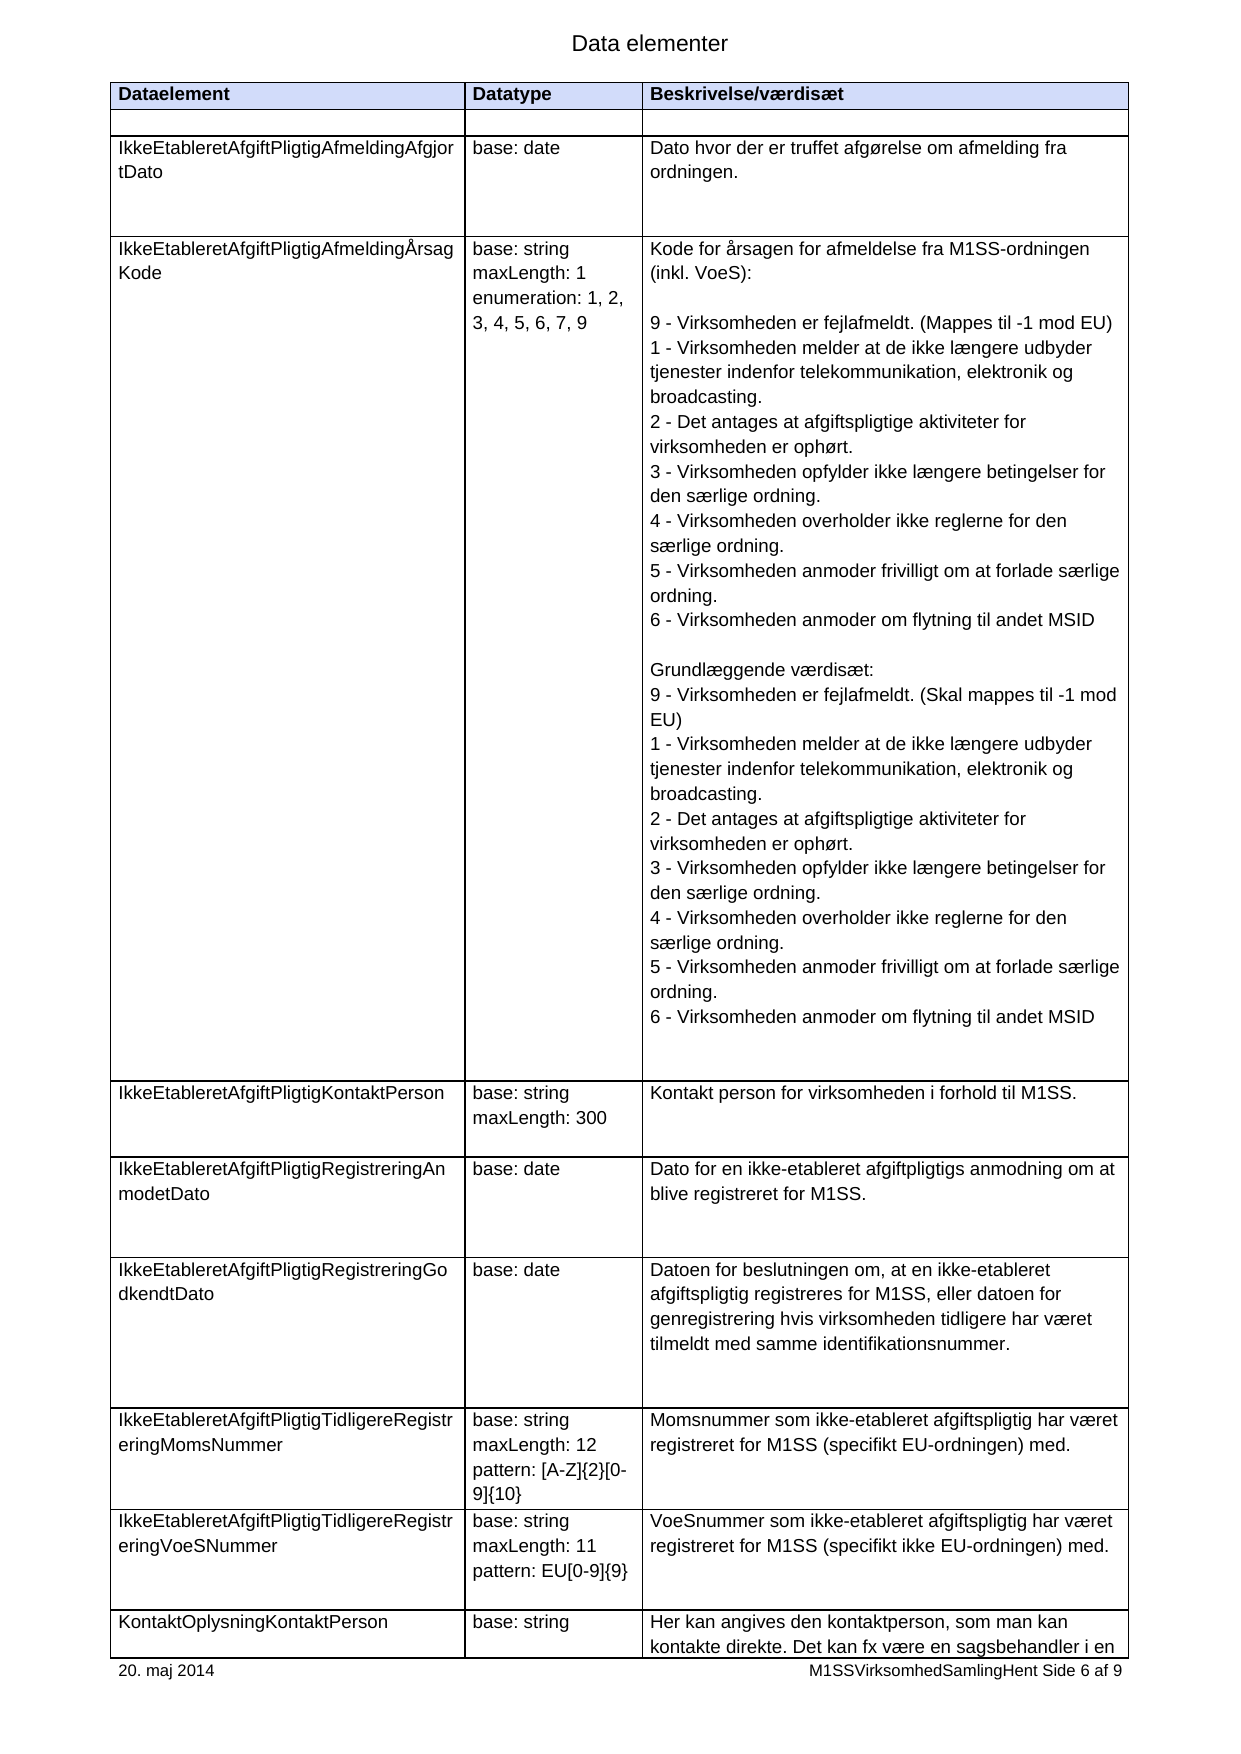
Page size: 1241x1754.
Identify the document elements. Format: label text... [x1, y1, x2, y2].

table_cell IkkeEtableretAfgiftPligtigRegistreringAnmodetDato [111, 1158, 464, 1257]
table_cell base: string maxLength: 12 pattern: [A-Z]{2}[0-9]{10} [466, 1409, 642, 1508]
table_cell Momsnummer som ikke-etableret afgiftspligtig har været registreret for M1SS (specifikt EU-ordningen) med. [643, 1409, 1128, 1508]
table_cell Kode for årsagen for afmeldelse fra M1SS-ordningen (inkl. VoeS): 9 - Virksomheden er fejlafmeldt. (Mappes til -1 mod EU) 1 - Virksomheden melder at de ikke længere udbyder tjenester indenfor telekommunikation, elektronik og broadcasting. 2 - Det antages at afgiftspligtige aktiviteter for virksomheden er ophørt. 3 - Virksomheden opfylder ikke længere betingelser for den særlige ordning. 4 - Virksomheden overholder ikke reglerne for den særlige ordning. 5 - Virksomheden anmoder frivilligt om at forlade særlige ordning. 6 - Virksomheden anmoder om flytning til andet MSID Grundlæggende værdisæt: 9 - Virksomheden er fejlafmeldt. (Skal mappes til -1 mod EU) 1 - Virksomheden melder at de ikke længere udbyder tjenester indenfor telekommunikation, elektronik og broadcasting. 2 - Det antages at afgiftspligtige aktiviteter for virksomheden er ophørt. 3 - Virksomheden opfylder ikke længere betingelser for den særlige ordning. 4 - Virksomheden overholder ikke reglerne for den særlige ordning. 5 - Virksomheden anmoder frivilligt om at forlade særlige ordning. 6 - Virksomheden anmoder om flytning til andet MSID [643, 237, 1128, 1080]
table_cell base: date [466, 1158, 642, 1257]
table_cell IkkeEtableretAfgiftPligtigAfmeldingÅrsagKode [111, 237, 464, 1080]
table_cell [643, 110, 1128, 135]
table_cell Datoen for beslutningen om, at en ikke-etableret afgiftspligtig registreres for M1SS, eller datoen for genregistrering hvis virksomheden tidligere har været tilmeldt med samme identifikationsnummer. [643, 1258, 1128, 1407]
table_cell IkkeEtableretAfgiftPligtigTidligereRegistreringMomsNummer [111, 1409, 464, 1508]
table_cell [466, 1611, 642, 1657]
table_cell IkkeEtableretAfgiftPligtigRegistreringGodkendtDato [111, 1258, 464, 1407]
table_cell base: string maxLength: 11 pattern: EU[0-9]{9} [466, 1510, 642, 1609]
table_cell Dato for en ikke-etableret afgiftpligtigs anmodning om at blive registreret for M1SS. [643, 1158, 1128, 1257]
table_cell IkkeEtableretAfgiftPligtigAfmeldingAfgjortDato [111, 137, 464, 236]
table_cell base: string maxLength: 1 enumeration: 1, 2, 3, 4, 5, 6, 7, 9 [466, 237, 642, 1080]
table_header Datatype [466, 83, 642, 109]
table_cell Dato hvor der er truffet afgørelse om afmelding fra ordningen. [643, 137, 1128, 236]
table_header Beskrivelse/værdisæt [643, 83, 1128, 109]
table_cell base: date [466, 137, 642, 236]
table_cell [111, 1611, 464, 1657]
table_cell Kontakt person for virksomheden i forhold til M1SS. [643, 1082, 1128, 1156]
table_cell base: date [466, 1258, 642, 1407]
table_cell base: string maxLength: 300 [466, 1082, 642, 1156]
table_cell IkkeEtableretAfgiftPligtigTidligereRegistreringVoeSNummer [111, 1510, 464, 1609]
table_header Dataelement [111, 83, 464, 109]
table_cell IkkeEtableretAfgiftPligtigKontaktPerson [111, 1082, 464, 1156]
table_cell VoeSnummer som ikke-etableret afgiftspligtig har været registreret for M1SS (specifikt ikke EU-ordningen) med. [643, 1510, 1128, 1609]
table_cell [466, 110, 642, 135]
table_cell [643, 1611, 1128, 1657]
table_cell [111, 110, 464, 135]
